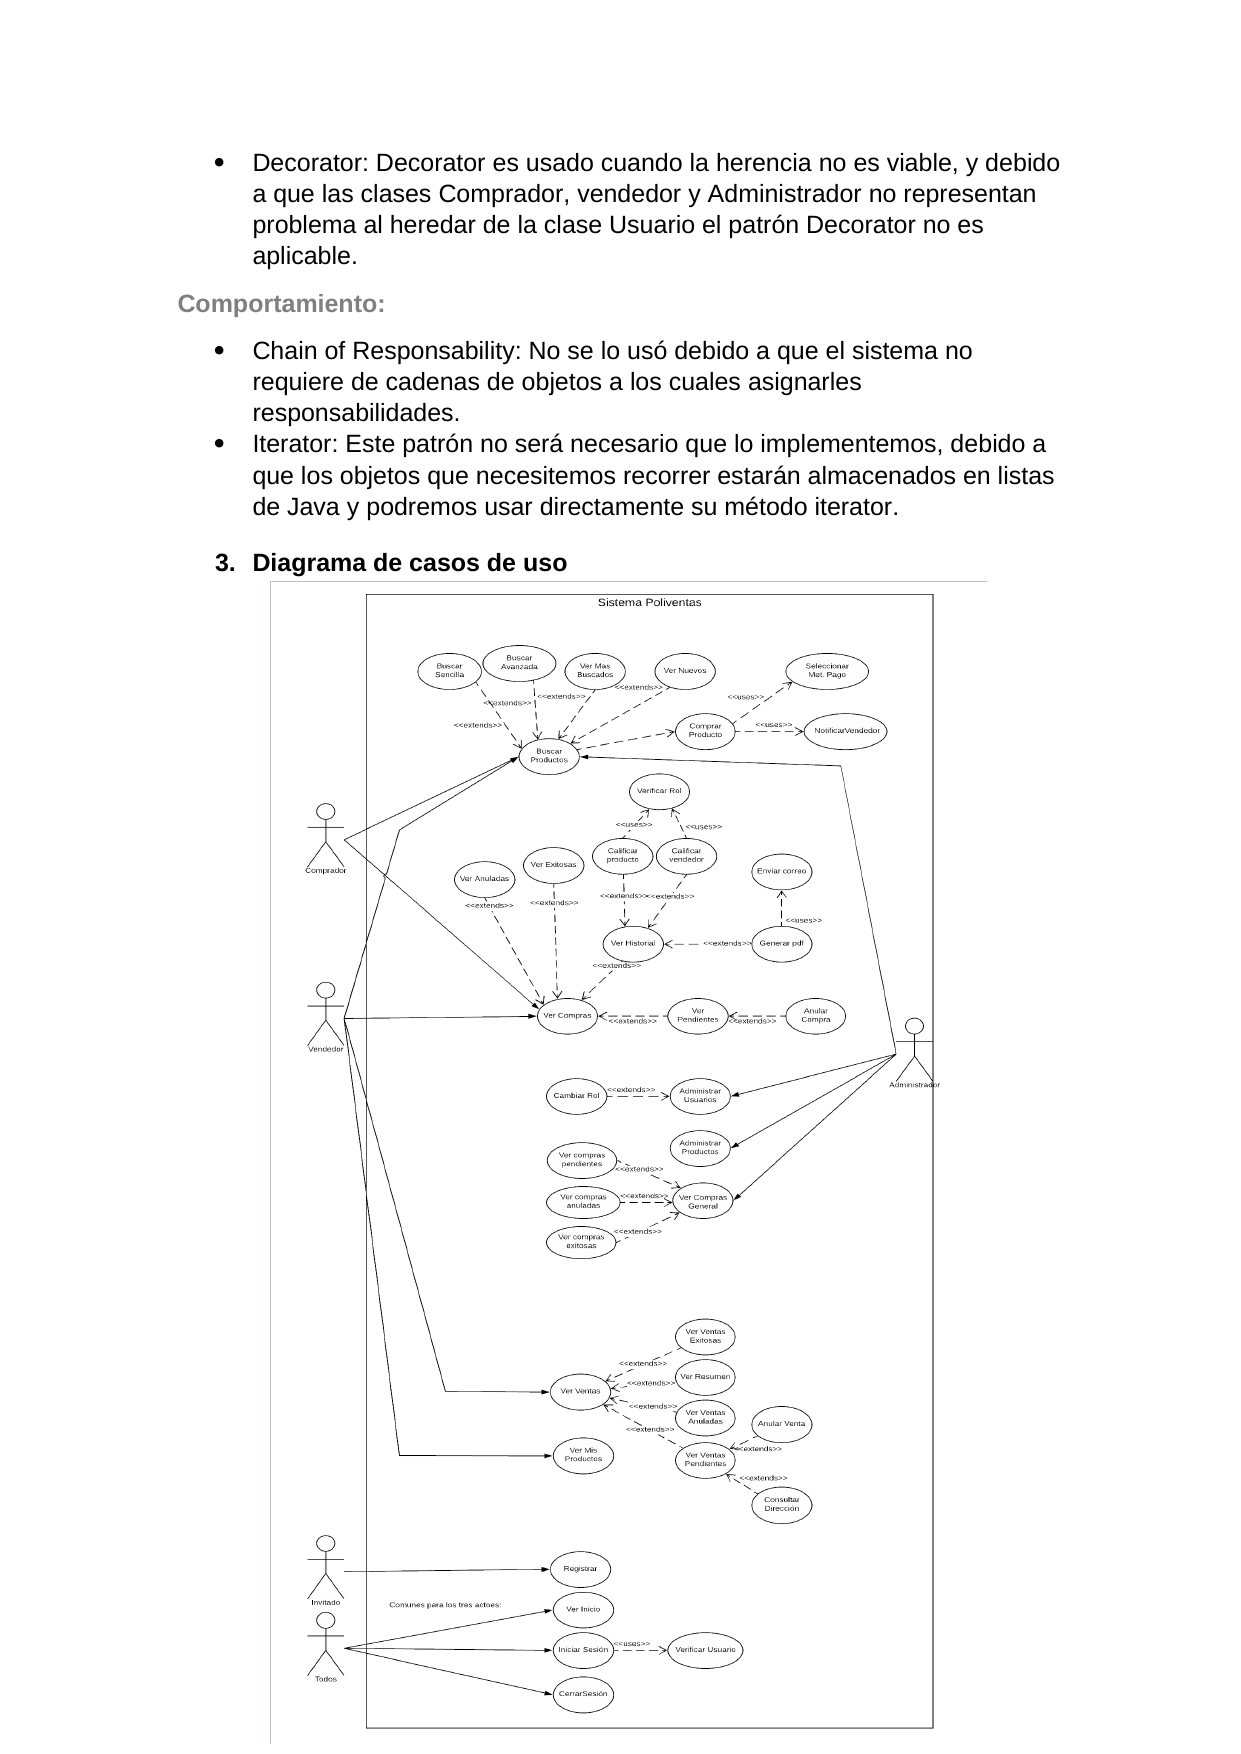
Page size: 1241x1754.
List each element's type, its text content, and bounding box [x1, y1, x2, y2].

subtitle Diagrama de casos de uso [215, 548, 1063, 576]
list Chain of Responsability: No se lo usó debido a que el sistema no requiere de cadenas de objetos a los cuales asignarles responsabilidades. [215, 336, 1063, 427]
list Iterator: Este patrón no será necesario que lo implementemos, debido a que los objetos que necesitemos recorrer estarán almacenados en listas de Java y podremos usar directamente su método iterator. [215, 429, 1063, 520]
list Decorator: Decorator es usado cuando la herencia no es viable, y debido a que las clases Comprador, vendedor y Administrador no representan problema al heredar de la clase Usuario el patrón Decorator no es aplicable. [215, 148, 1063, 269]
text Comportamiento: [177, 288, 1063, 317]
picture [252, 578, 988, 1744]
